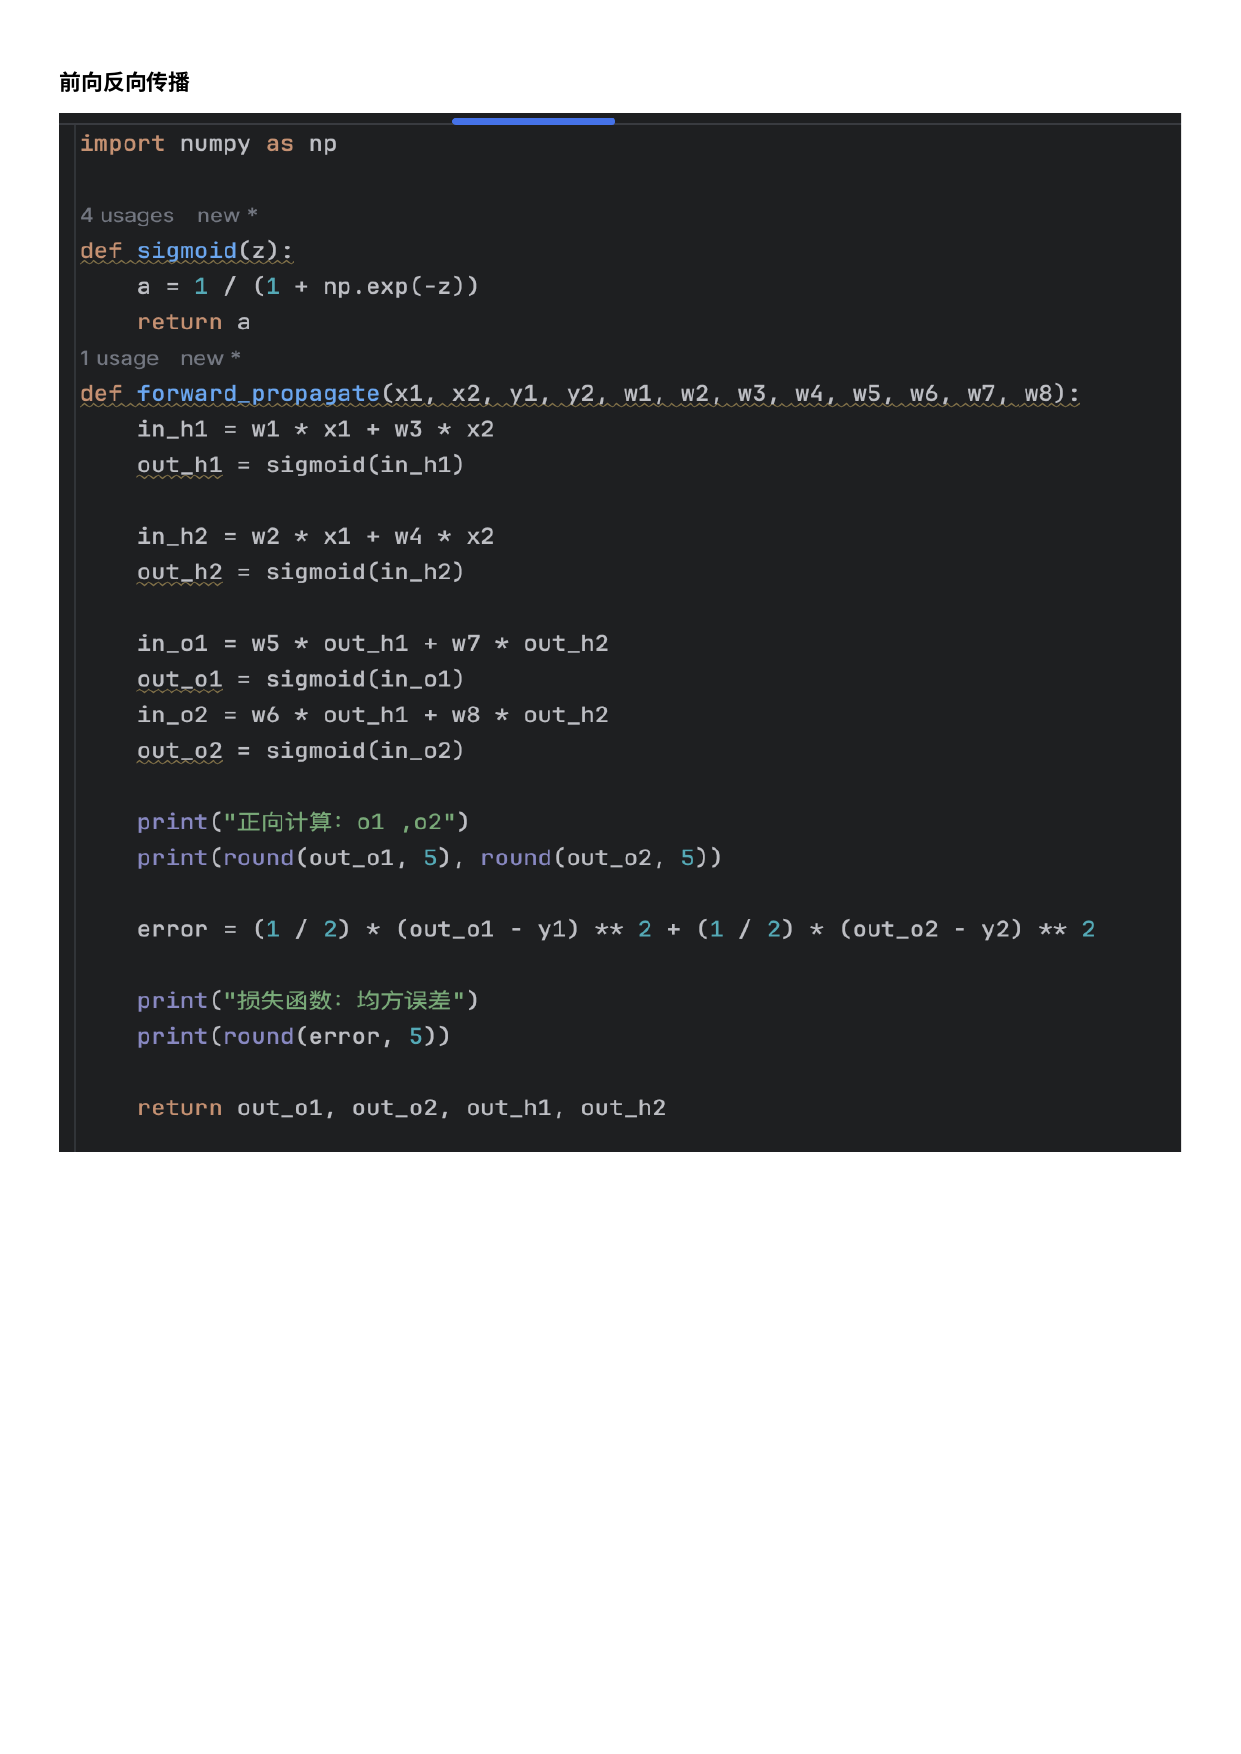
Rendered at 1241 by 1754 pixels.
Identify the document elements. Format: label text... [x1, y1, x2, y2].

list 前向反向传播 [59, 64, 1181, 97]
picture [59, 113, 1182, 1152]
